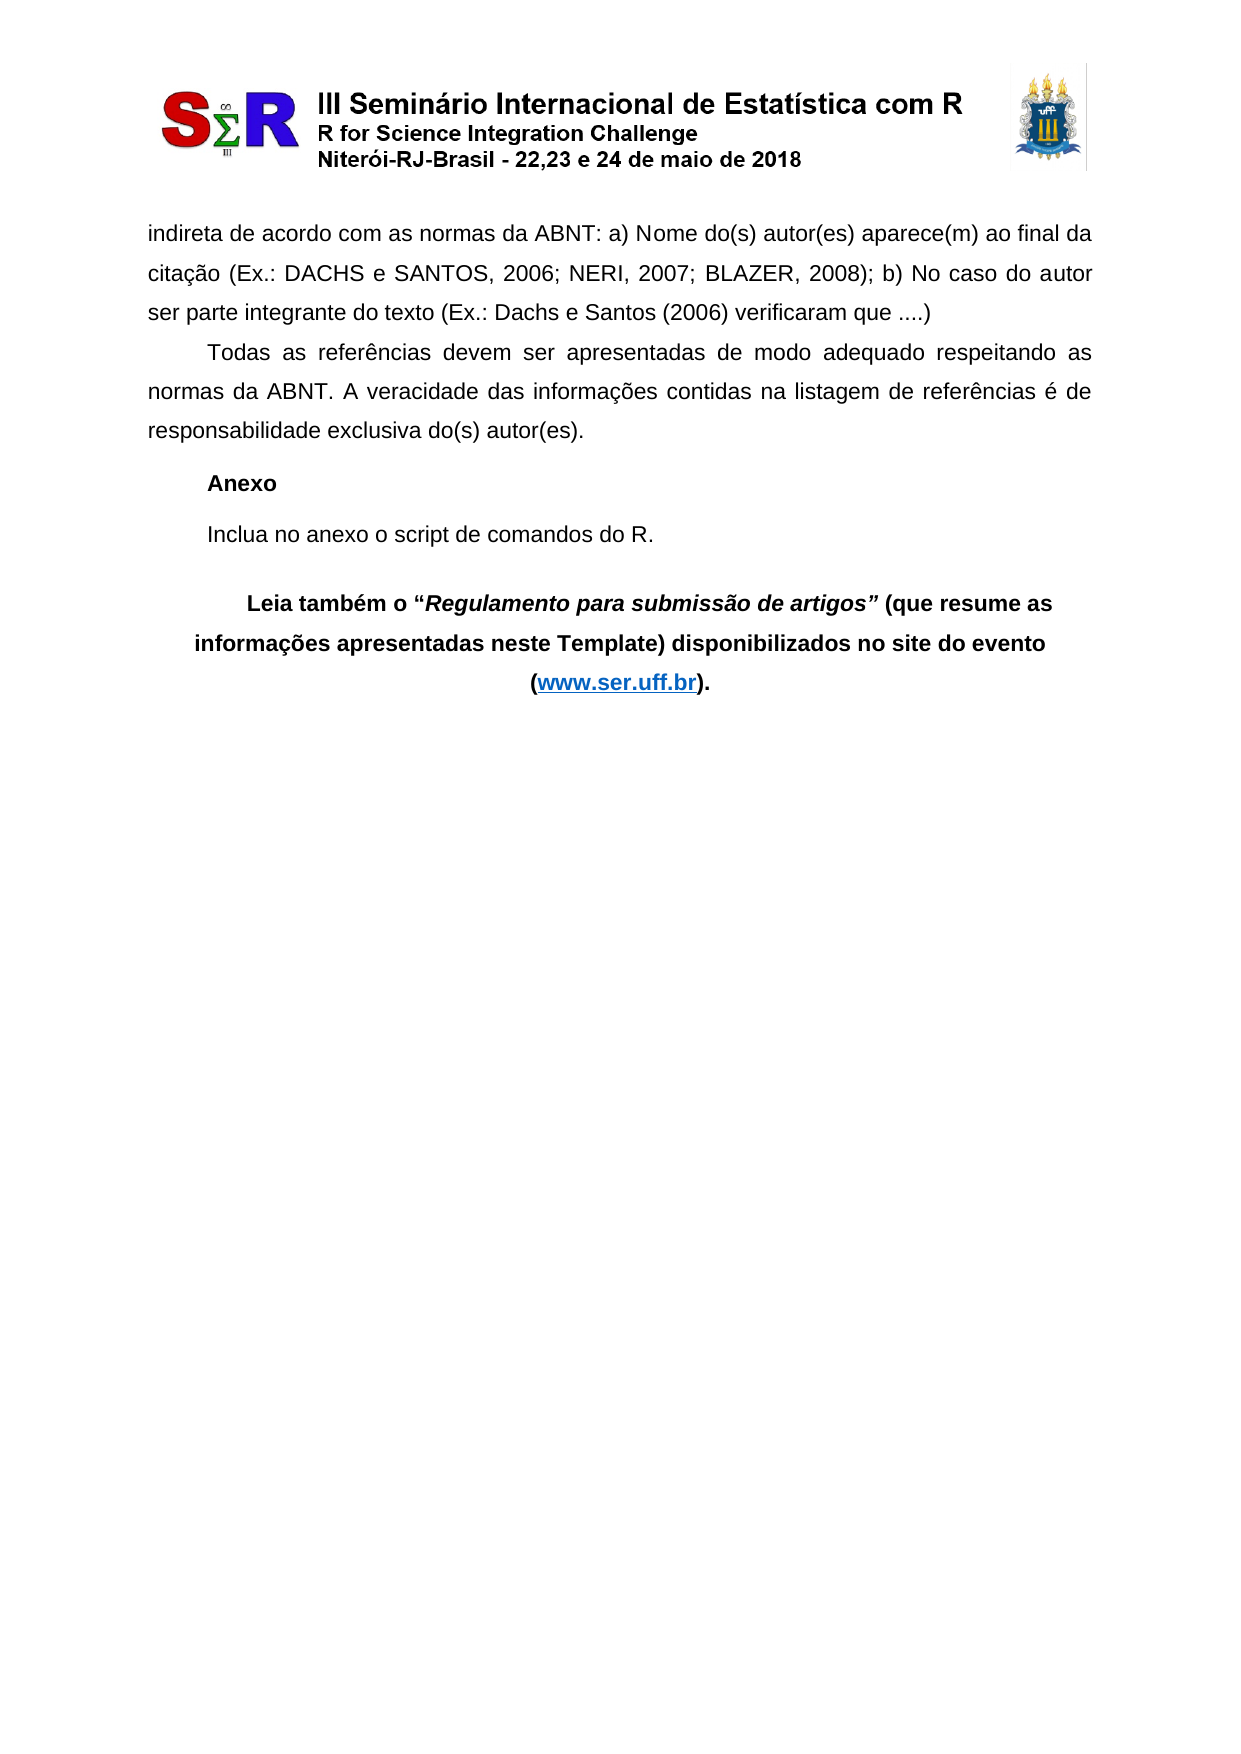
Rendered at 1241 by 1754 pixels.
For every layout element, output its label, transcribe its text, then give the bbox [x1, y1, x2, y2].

text Todas as referências devem ser apresentadas de modo adequado respeitando as normas da ABNT. A veracidade das informações contidas na listagem de referências é de responsabilidade exclusiva do(s) autor(es). [148, 338, 1092, 444]
text Inclua no anexo o script de comandos do R. [148, 521, 1092, 548]
subtitle Anexo [148, 469, 1092, 496]
text Leia também o “Regulamento para submissão de artigos” (que resume as informações apresentadas neste Template) disponibilizados no site do evento (www.ser.uff.br). [148, 590, 1092, 695]
picture [147, 59, 1087, 171]
